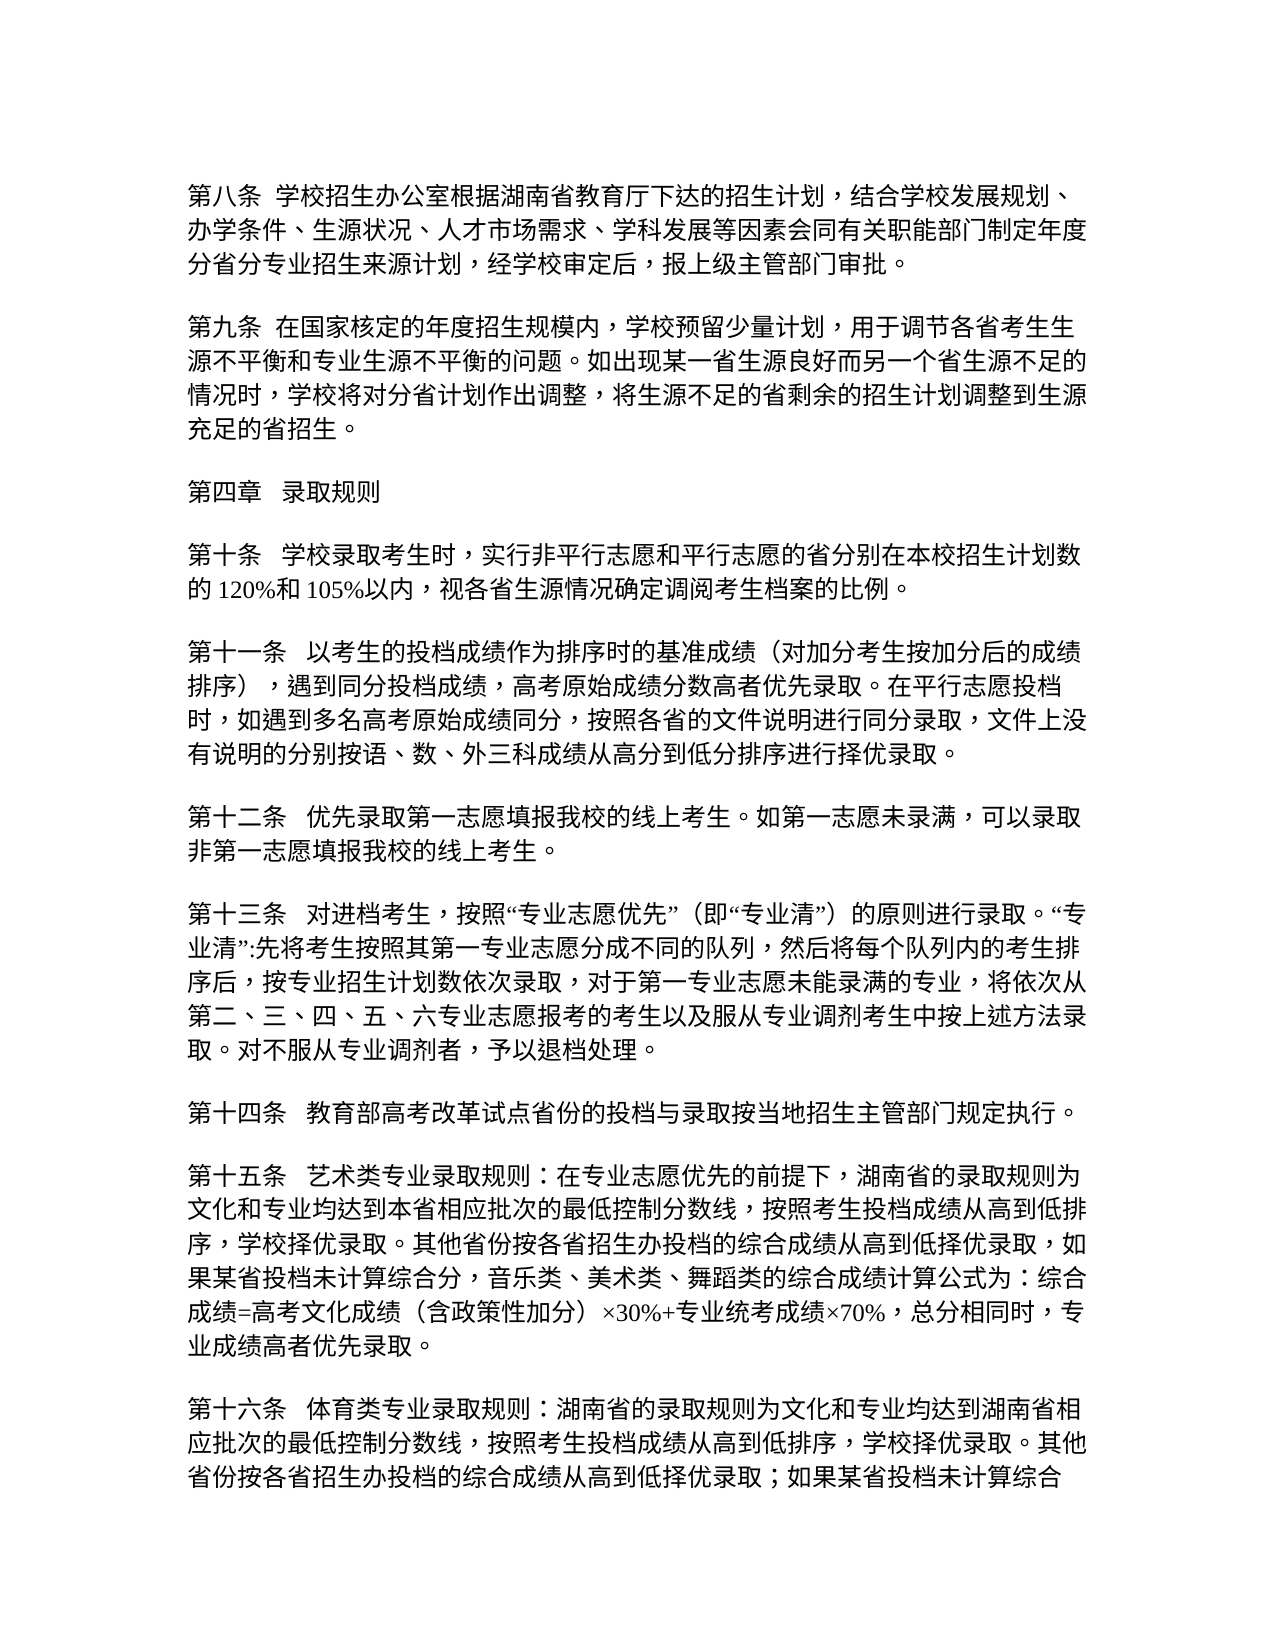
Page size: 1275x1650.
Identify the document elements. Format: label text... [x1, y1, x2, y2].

text 第九条 在国家核定的年度招生规模内，学校预留少量计划，用于调节各省考生生源不平衡和专业生源不平衡的问题。如出现某一省生源良好而另一个省生源不足的情况时，学校将对分省计划作出调整，将生源不足的省剩余的招生计划调整到生源充足的省招生。 [187, 310, 1087, 446]
text 第十一条 以考生的投档成绩作为排序时的基准成绩（对加分考生按加分后的成绩排序），遇到同分投档成绩，高考原始成绩分数高者优先录取。在平行志愿投档时，如遇到多名高考原始成绩同分，按照各省的文件说明进行同分录取，文件上没有说明的分别按语、数、外三科成绩从高分到低分排序进行择优录取。 [187, 634, 1087, 771]
text 第十四条 教育部高考改革试点省份的投档与录取按当地招生主管部门规定执行。 [187, 1095, 1087, 1129]
text 第八条 学校招生办公室根据湖南省教育厅下达的招生计划，结合学校发展规划、办学条件、生源状况、人才市场需求、学科发展等因素会同有关职能部门制定年度分省分专业招生来源计划，经学校审定后，报上级主管部门审批。 [187, 179, 1087, 281]
text 第十条 学校录取考生时，实行非平行志愿和平行志愿的省分别在本校招生计划数的120%和105%以内，视各省生源情况确定调阅考生档案的比例。 [187, 537, 1087, 606]
text 第十三条 对进档考生，按照“专业志愿优先”（即“专业清”）的原则进行录取。“专业清”:先将考生按照其第一专业志愿分成不同的队列，然后将每个队列内的考生排序后，按专业招生计划数依次录取，对于第一专业志愿未能录满的专业，将依次从第二、三、四、五、六专业志愿报考的考生以及服从专业调剂考生中按上述方法录取。对不服从专业调剂者，予以退档处理。 [187, 896, 1087, 1067]
text 第十二条 优先录取第一志愿填报我校的线上考生。如第一志愿未录满，可以录取非第一志愿填报我校的线上考生。 [187, 799, 1087, 867]
text 第四章 录取规则 [187, 475, 1087, 509]
text 第十五条 艺术类专业录取规则：在专业志愿优先的前提下，湖南省的录取规则为文化和专业均达到本省相应批次的最低控制分数线，按照考生投档成绩从高到低排序，学校择优录取。其他省份按各省招生办投档的综合成绩从高到低择优录取，如果某省投档未计算综合分，音乐类、美术类、舞蹈类的综合成绩计算公式为：综合成绩=高考文化成绩（含政策性加分）×30%+专业统考成绩×70%，总分相同时，专业成绩高者优先录取。 [187, 1158, 1087, 1362]
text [187, 1391, 1087, 1493]
